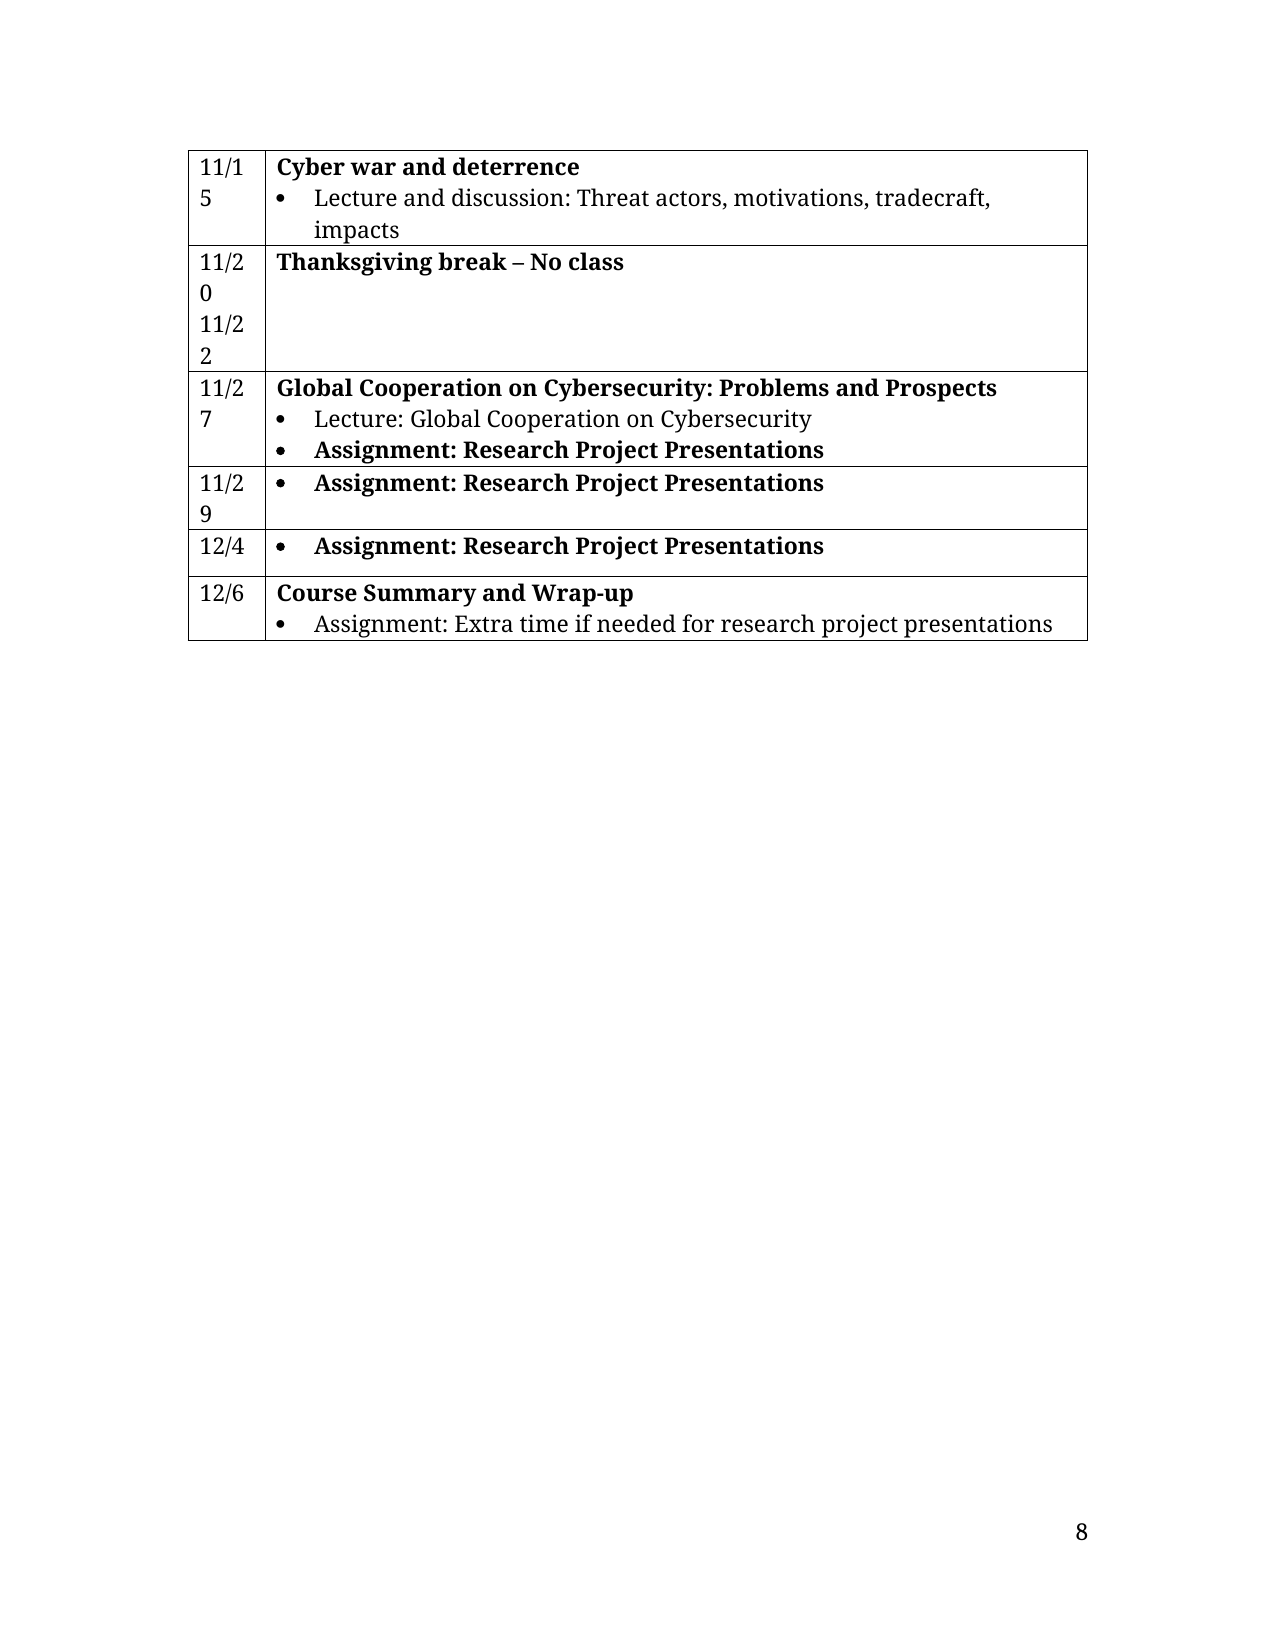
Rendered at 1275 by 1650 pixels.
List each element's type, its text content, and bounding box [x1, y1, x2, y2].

table_cell 11/29 [189, 467, 265, 529]
table_cell Assignment: Research Project Presentations [266, 530, 1087, 576]
table_cell 12/4 [189, 530, 265, 576]
table_cell 12/6 [189, 577, 265, 639]
table_cell Assignment: Research Project Presentations [266, 467, 1087, 529]
table_cell 11/27 [189, 372, 265, 466]
table_cell 11/15 [189, 151, 265, 245]
table_cell Global Cooperation on Cybersecurity: Problems and Prospects Lecture: Global Cooperation on Cybersecurity Assignment: Research Project Presentations [266, 372, 1087, 466]
table_cell Cyber war and deterrence Lecture and discussion: Threat actors, motivations, tradecraft, impacts [266, 151, 1087, 245]
table_cell Thanksgiving break – No class [266, 246, 1087, 371]
table_cell 11/20 11/22 [189, 246, 265, 371]
table_cell Course Summary and Wrap-up Assignment: Extra time if needed for research project presentations [266, 577, 1087, 639]
